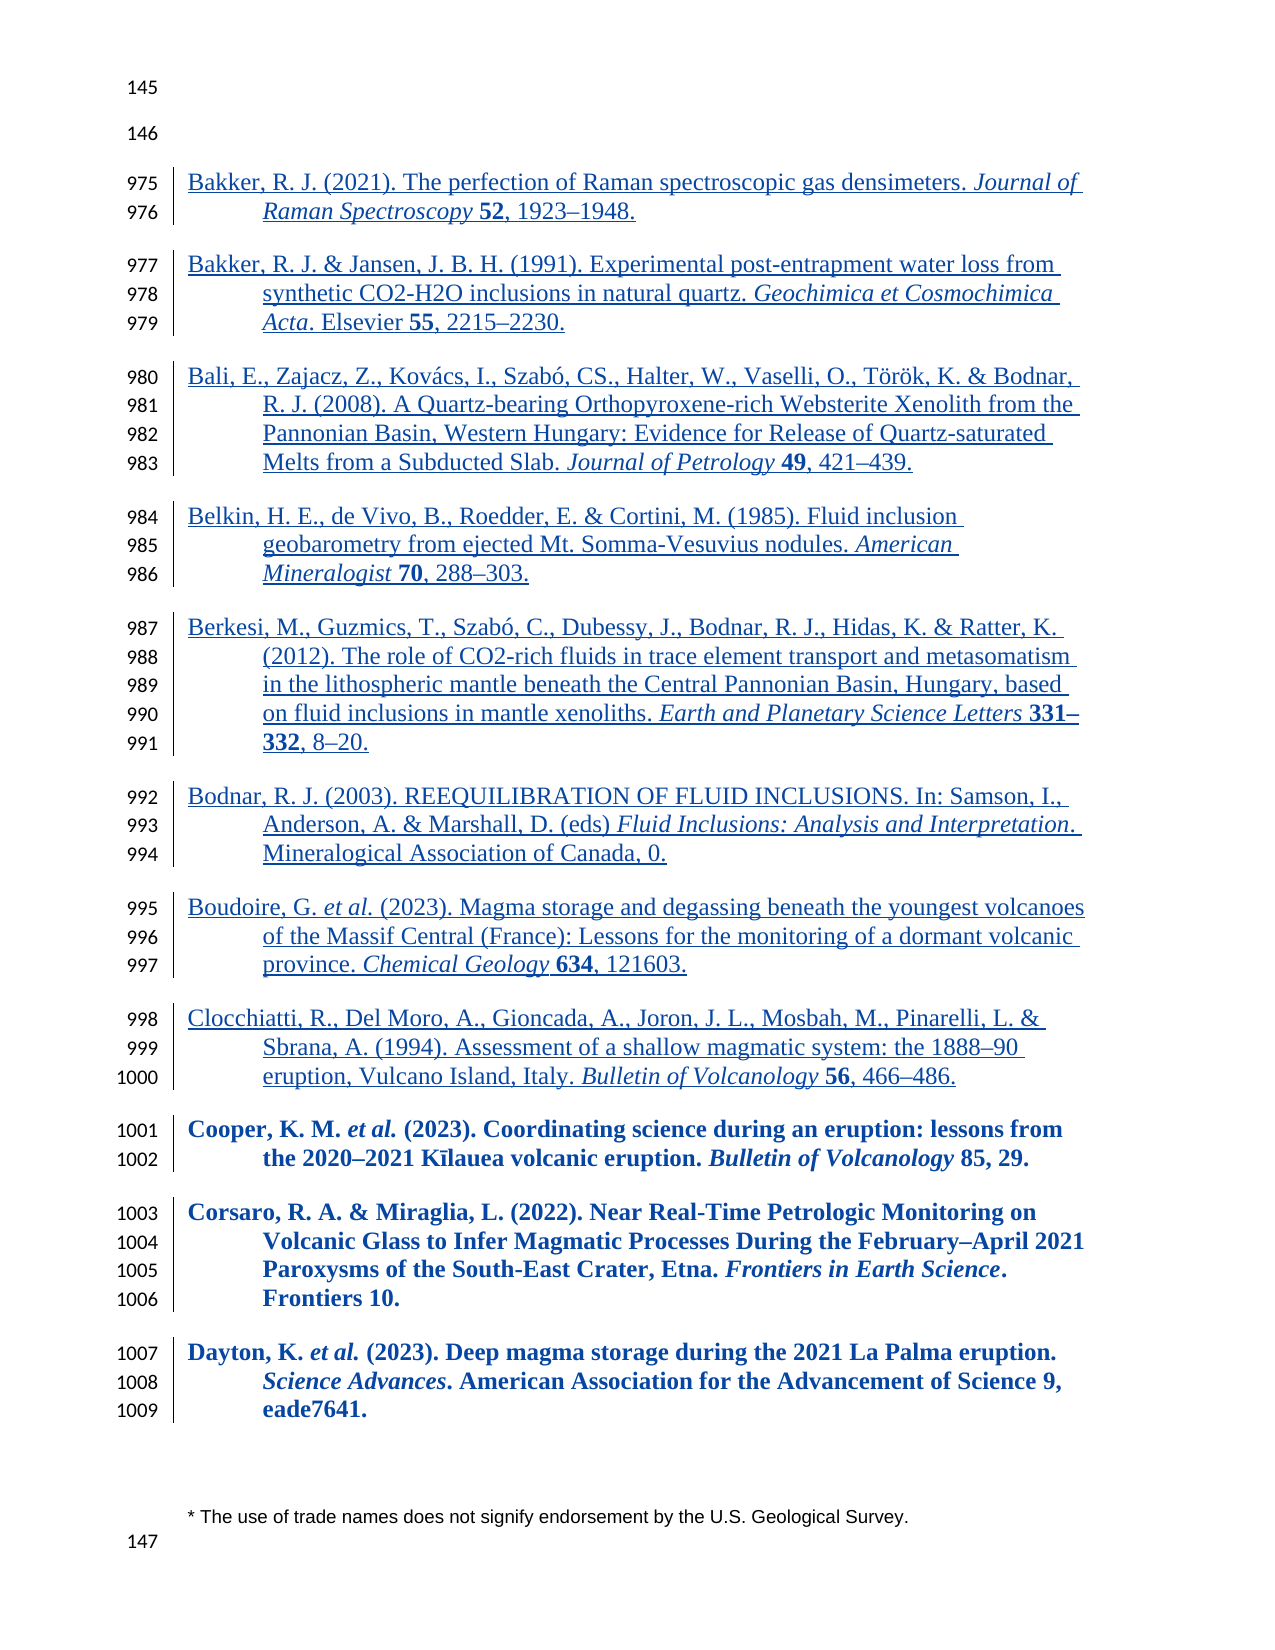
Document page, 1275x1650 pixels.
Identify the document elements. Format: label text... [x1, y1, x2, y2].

text Corsaro, R. A. & Miraglia, L. (2022). Near Real-Time Petrologic Monitoring on Volcanic Glass to Infer Magmatic Processes During the February–April 2021 Paroxysms of the South-East Crater, Etna. Frontiers in Earth Science. Frontiers 10. [187, 1197, 1087, 1312]
text Dayton, K. et al. (2023). Deep magma storage during the 2021 La Palma eruption. Science Advances. American Association for the Advancement of Science 9, eade7641. [187, 1337, 1087, 1423]
text Cooper, K. M. et al. (2023). Coordinating science during an eruption: lessons from the 2020–2021 Kīlauea volcanic eruption. Bulletin of Volcanology 85, 29. [187, 1114, 1087, 1172]
